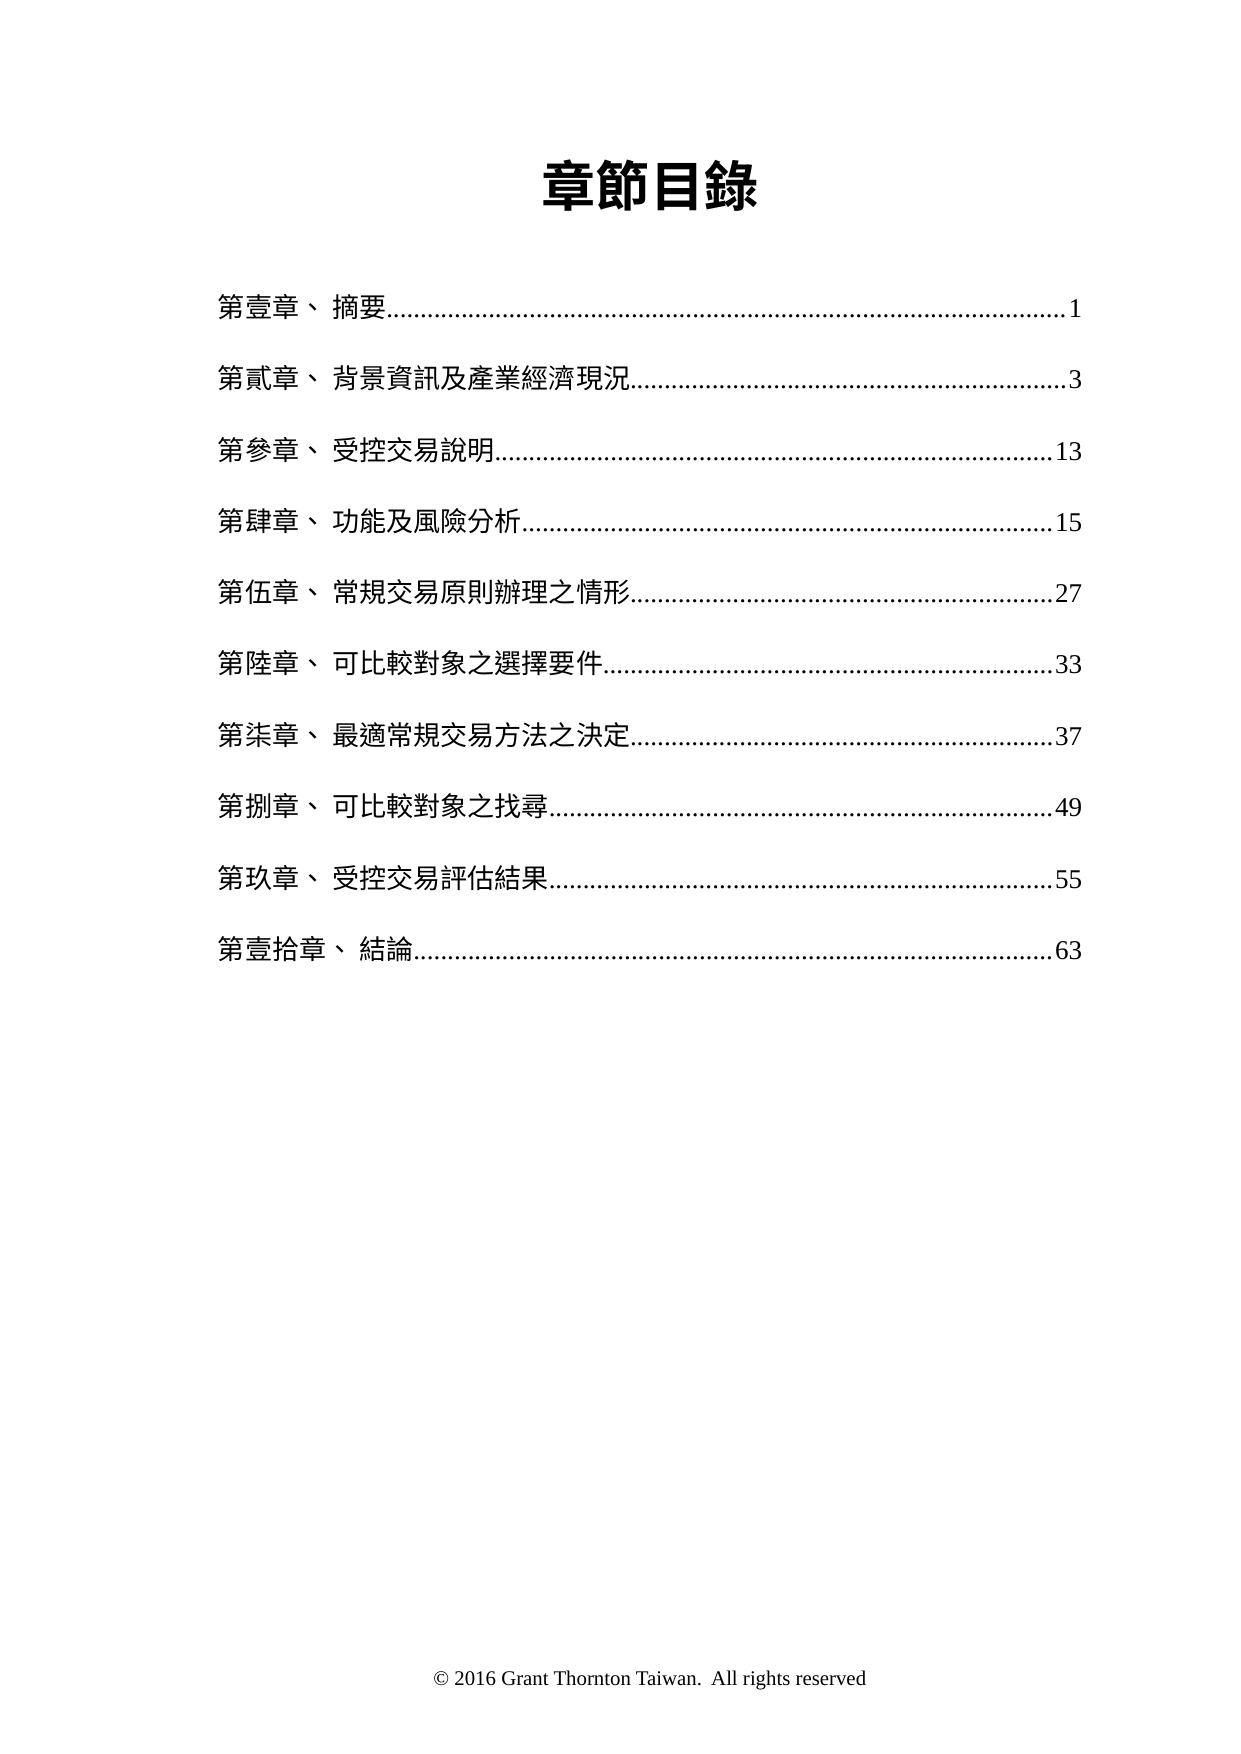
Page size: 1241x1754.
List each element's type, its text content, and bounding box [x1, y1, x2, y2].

text 第參章、 受控交易說明 13 [209, 428, 1090, 468]
text 第伍章、 常規交易原則辦理之情形 27 [209, 571, 1090, 610]
text 第玖章、 受控交易評估結果 55 [209, 857, 1090, 896]
text 第肆章、 功能及風險分析 15 [209, 500, 1090, 539]
text 第陸章、 可比較對象之選擇要件 33 [209, 642, 1090, 682]
text 章節目錄 [209, 143, 1090, 222]
text 第壹拾章、 結論 63 [209, 928, 1090, 967]
text 第壹章、 摘要 1 [209, 286, 1090, 325]
text 第貳章、 背景資訊及產業經濟現況 3 [209, 357, 1090, 396]
text 第捌章、 可比較對象之找尋 49 [209, 785, 1090, 824]
text 第柒章、 最適常規交易方法之決定 37 [209, 714, 1090, 753]
